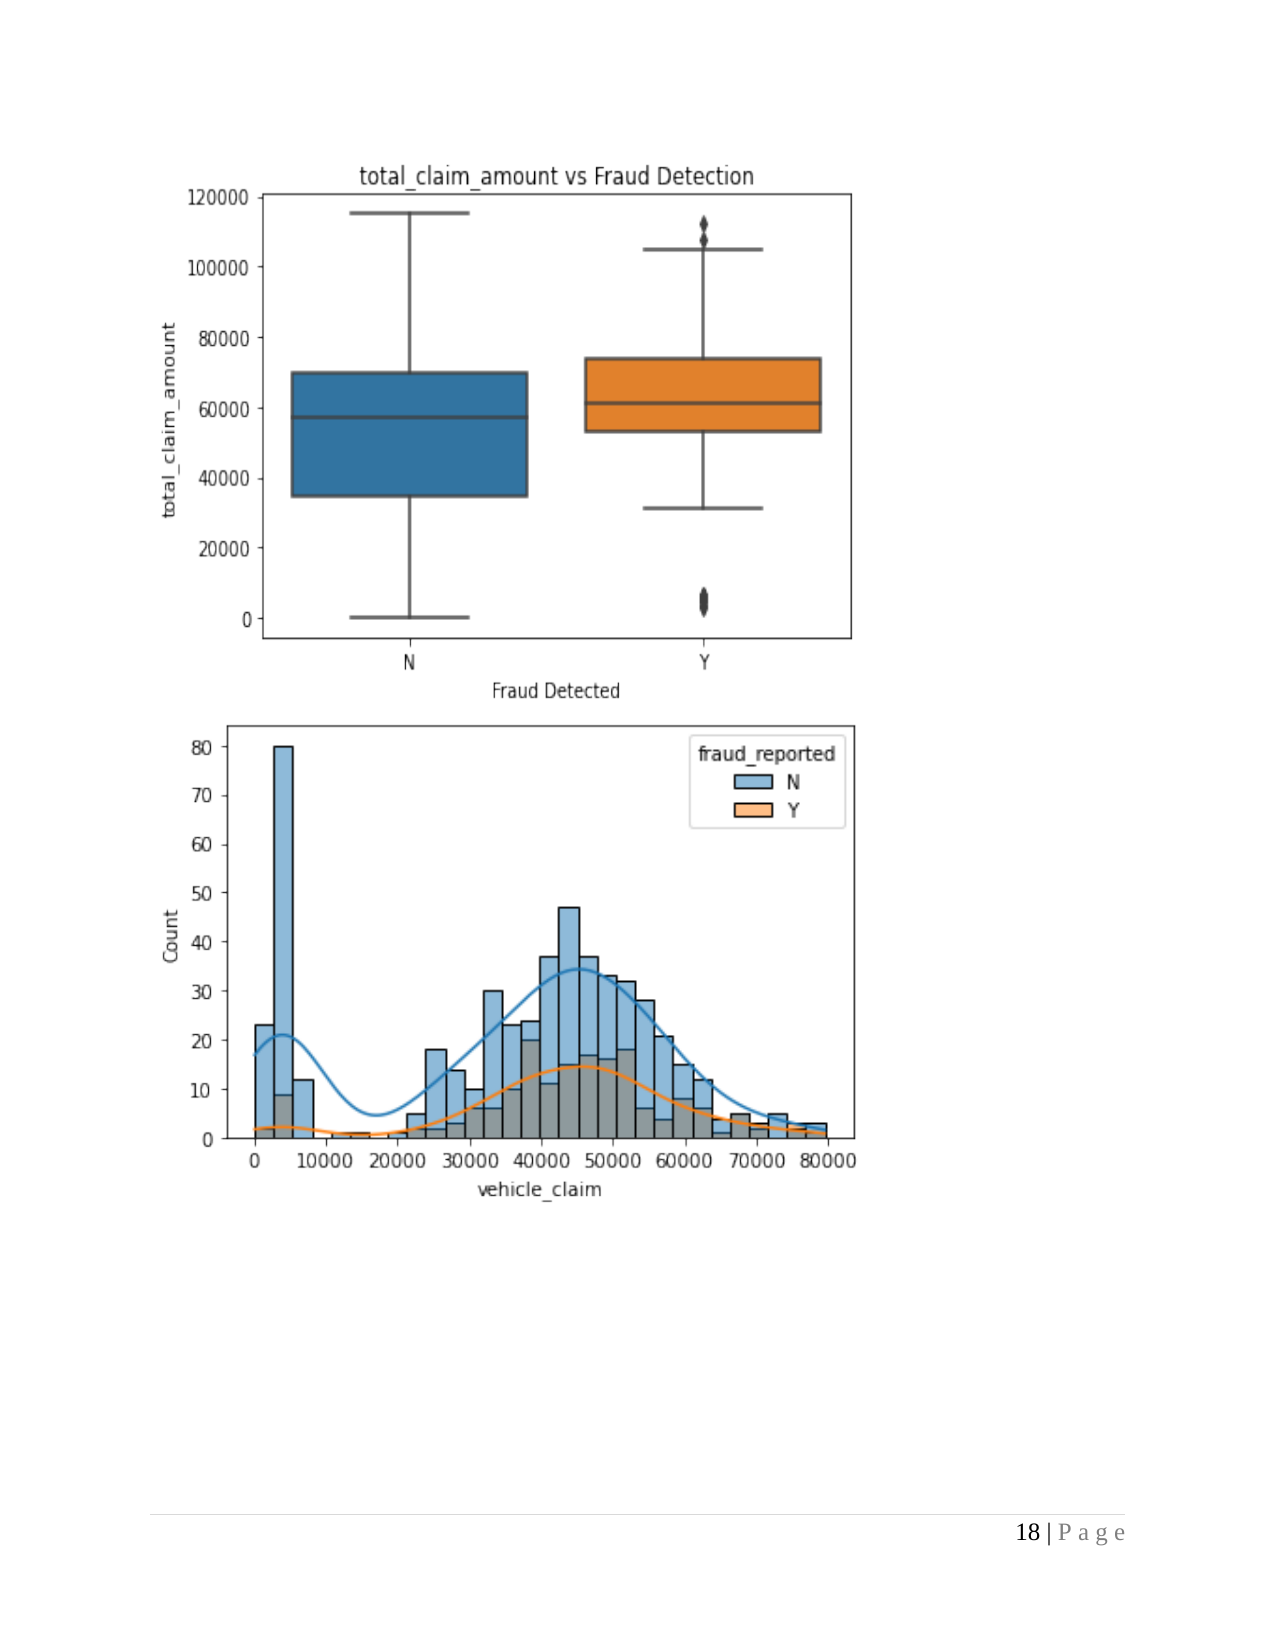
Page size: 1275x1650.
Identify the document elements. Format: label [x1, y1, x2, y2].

picture [150, 150, 871, 1212]
